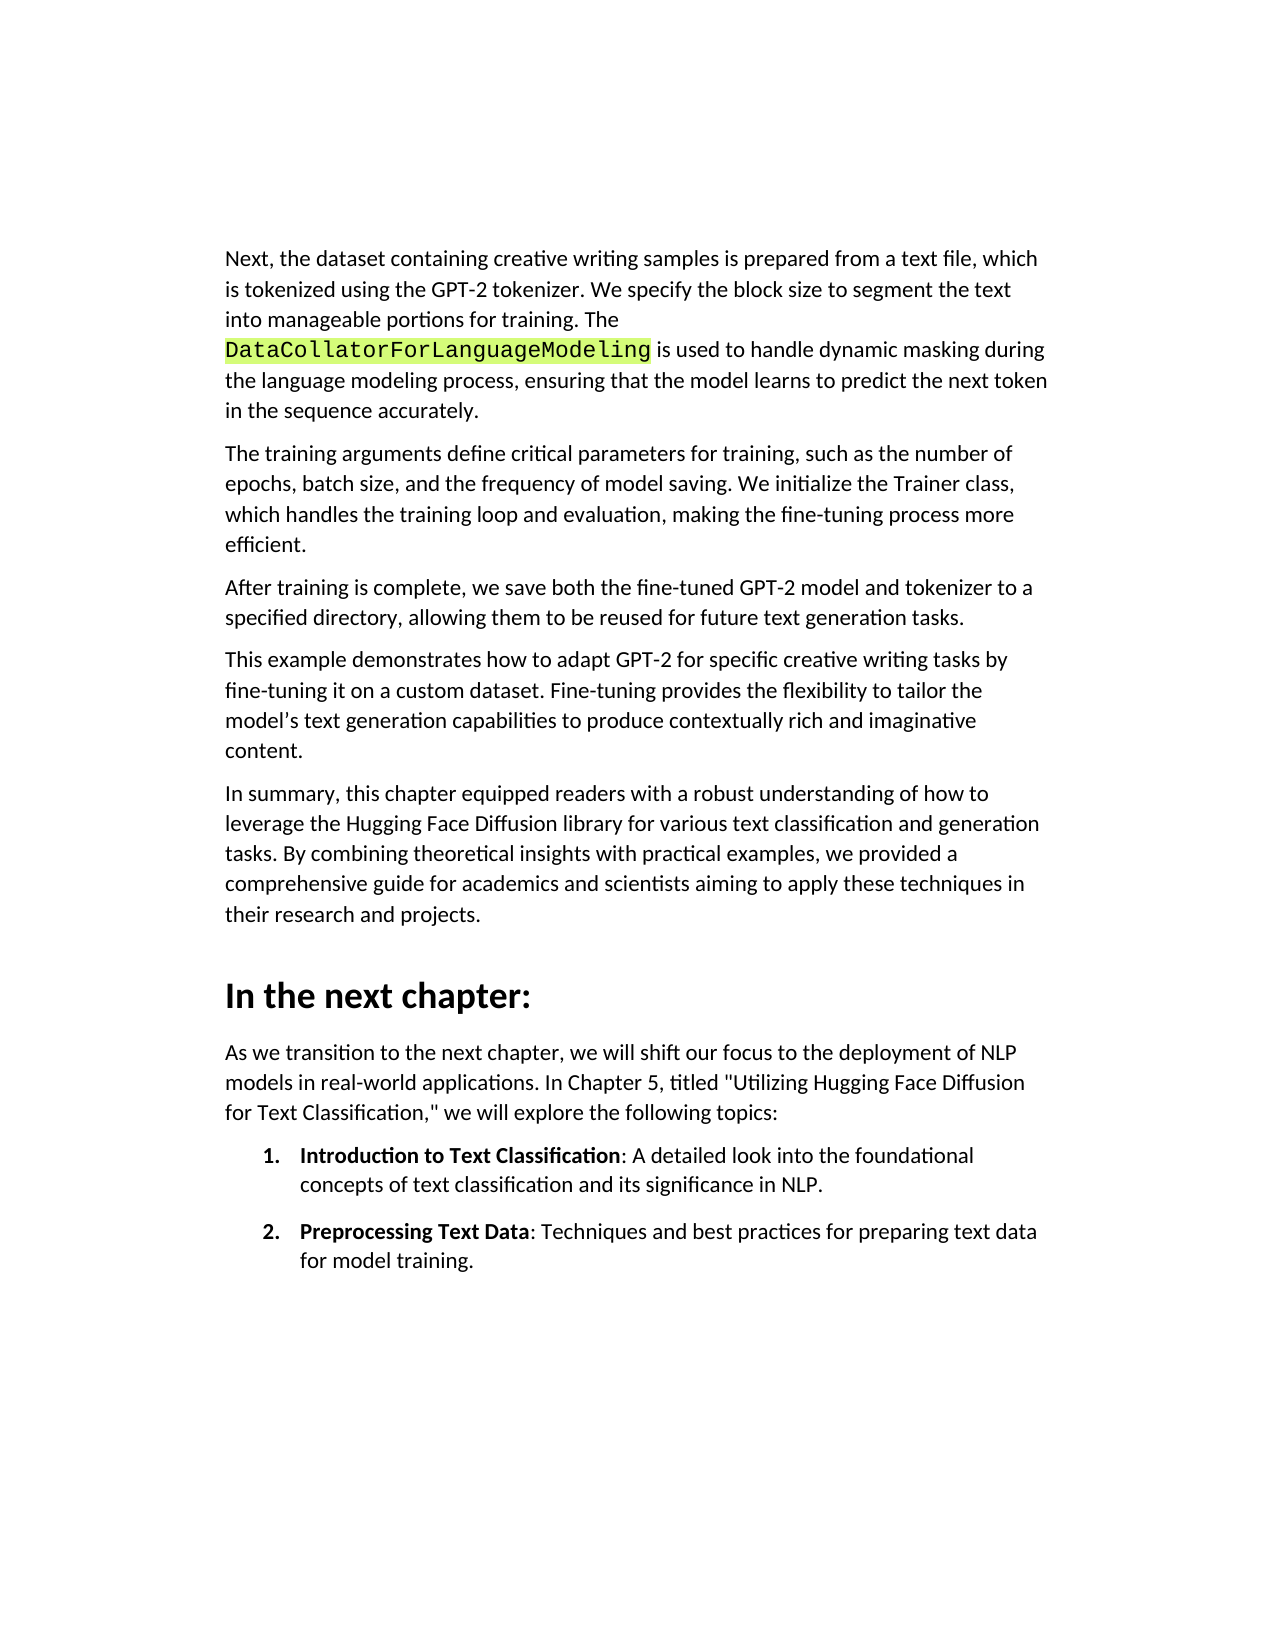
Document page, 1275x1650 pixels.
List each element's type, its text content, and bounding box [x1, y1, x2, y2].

text Next, the dataset containing creative writing samples is prepared from a text file, which is tokenized using the GPT-2 tokenizer. We specify the block size to segment the text into manageable portions for training. The DataCollatorForLanguageModeling is used to handle dynamic masking during the language modeling process, ensuring that the model learns to predict the next token in the sequence accurately. [225, 244, 1050, 425]
list Preprocessing Text Data: Techniques and best practices for preparing text data for model training. [262, 1217, 1050, 1275]
text The training arguments define critical parameters for training, such as the number of epochs, batch size, and the frequency of model saving. We initialize the Trainer class, which handles the training loop and evaluation, making the fine-tuning process more efficient. [225, 439, 1050, 558]
text This example demonstrates how to adapt GPT-2 for specific creative writing tasks by fine-tuning it on a custom dataset. Fine-tuning provides the flexibility to tailor the model’s text generation capabilities to produce contextually rich and imaginative content. [225, 646, 1050, 764]
text In the next chapter: [225, 972, 1050, 1017]
text In summary, this chapter equipped readers with a robust understanding of how to leverage the Hugging Face Diffusion library for various text classification and generation tasks. By combining theoretical insights with practical examples, we provided a comprehensive guide for academics and scientists aiming to apply these techniques in their research and projects. [225, 779, 1050, 928]
list Introduction to Text Classification: A detailed look into the foundational concepts of text classification and its significance in NLP. [262, 1141, 1050, 1199]
text After training is complete, we save both the fine-tuned GPT-2 model and tokenizer to a specified directory, allowing them to be reused for future text generation tasks. [225, 573, 1050, 631]
text As we transition to the next chapter, we will shift our focus to the deployment of NLP models in real-world applications. In Chapter 5, titled "Utilizing Hugging Face Diffusion for Text Classification," we will explore the following topics: [225, 1038, 1050, 1126]
